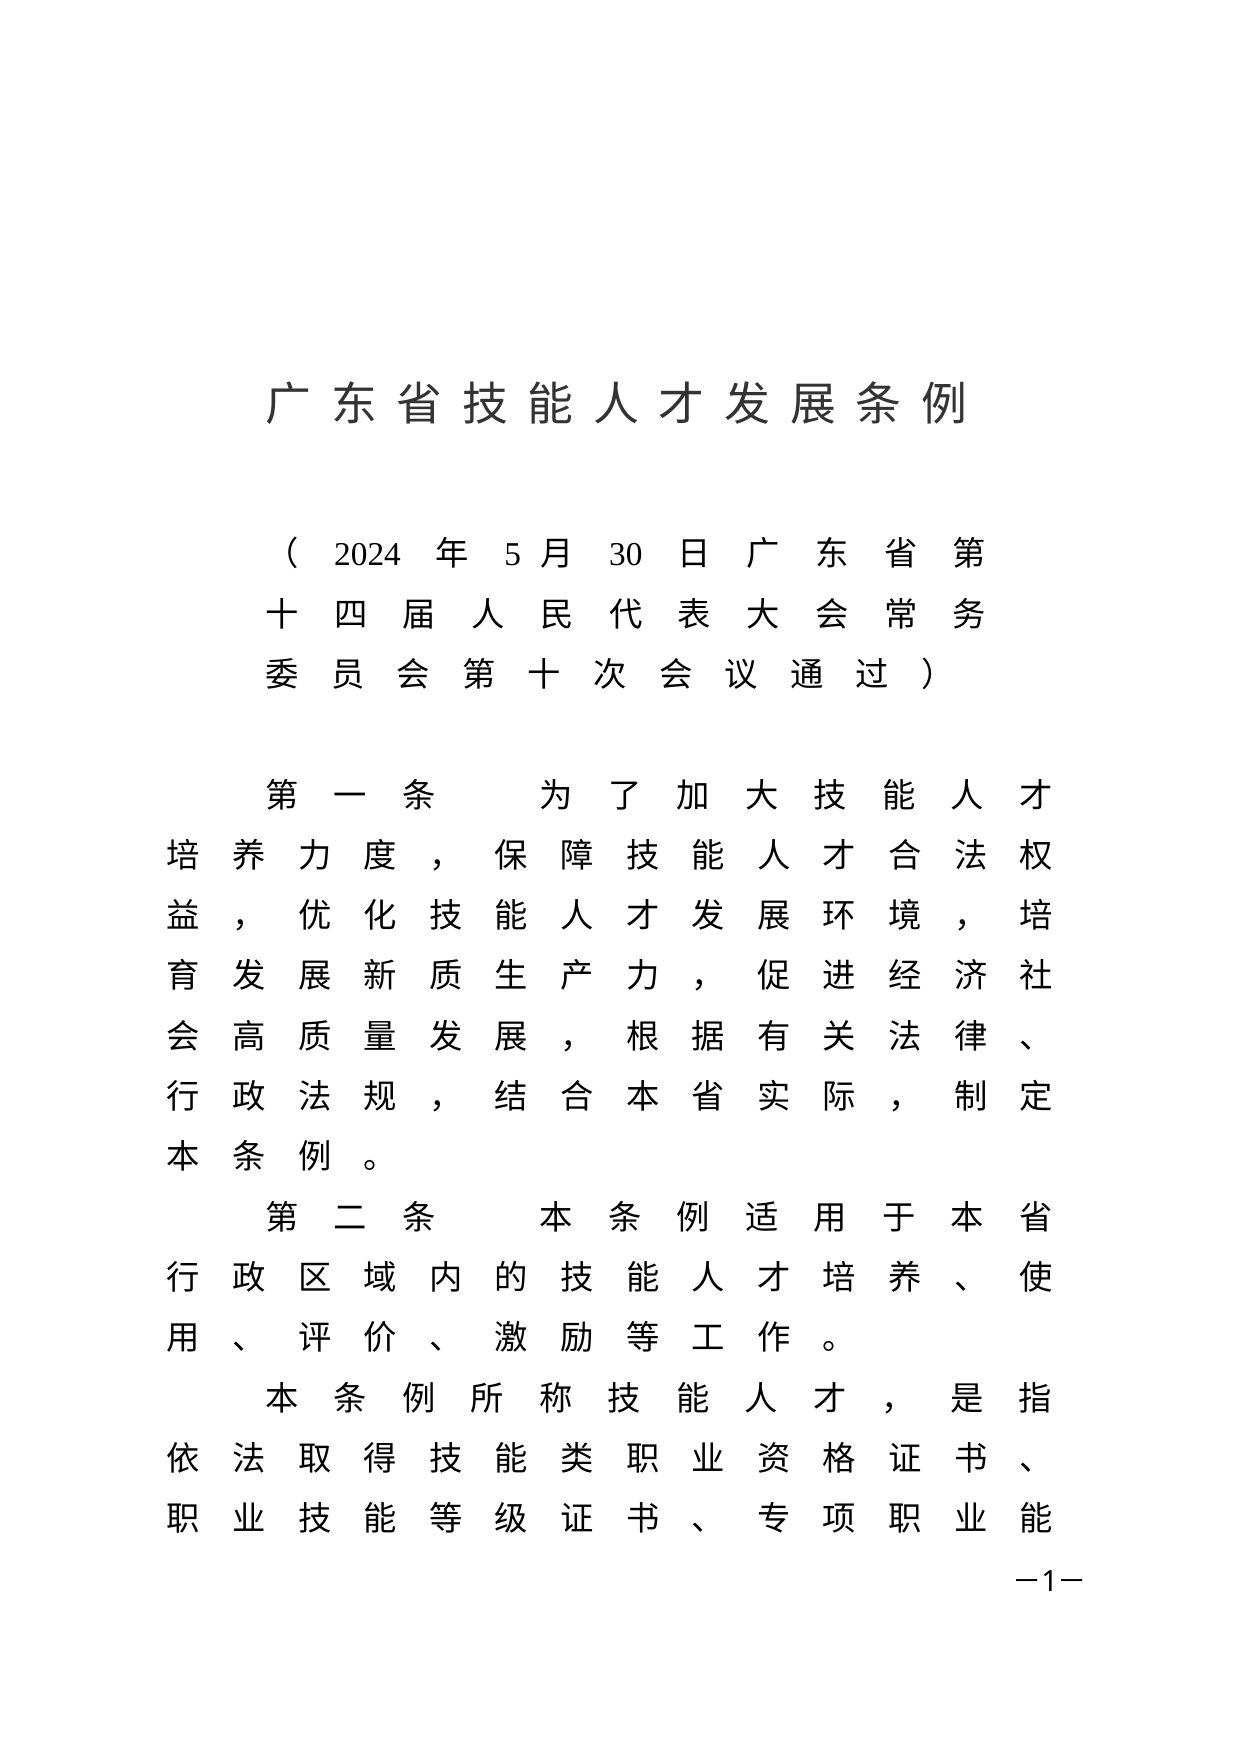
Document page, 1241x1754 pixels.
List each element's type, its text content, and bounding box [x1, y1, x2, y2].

text 第一条 为了加大技能人才培养力度，保障技能人才合法权益，优化技能人才发展环境，培育发展新质生产力，促进经济社会高质量发展，根据有关法律、行政法规，结合本省实际，制定本条例。 [167, 762, 1085, 1184]
text （2024年5月30日广东省第十四届人民代表大会常务委员会第十次会议通过） [233, 636, 1019, 702]
text 第二条 本条例适用于本省行政区域内的技能人才培养、使用、评价、激励等工作。 [167, 1184, 1085, 1365]
text 本条例所称技能人才，是指依法取得技能类职业资格证书、职业技能等级证书、专项职业能力考核证书以及其他具有相应技能水平的人员。 [167, 1365, 1085, 1546]
text （2024年5月30日广东省第十四届人民代表大会常务委员会第十次会议通过） [233, 521, 1019, 588]
text 广东省技能人才发展条例 [167, 340, 1085, 461]
